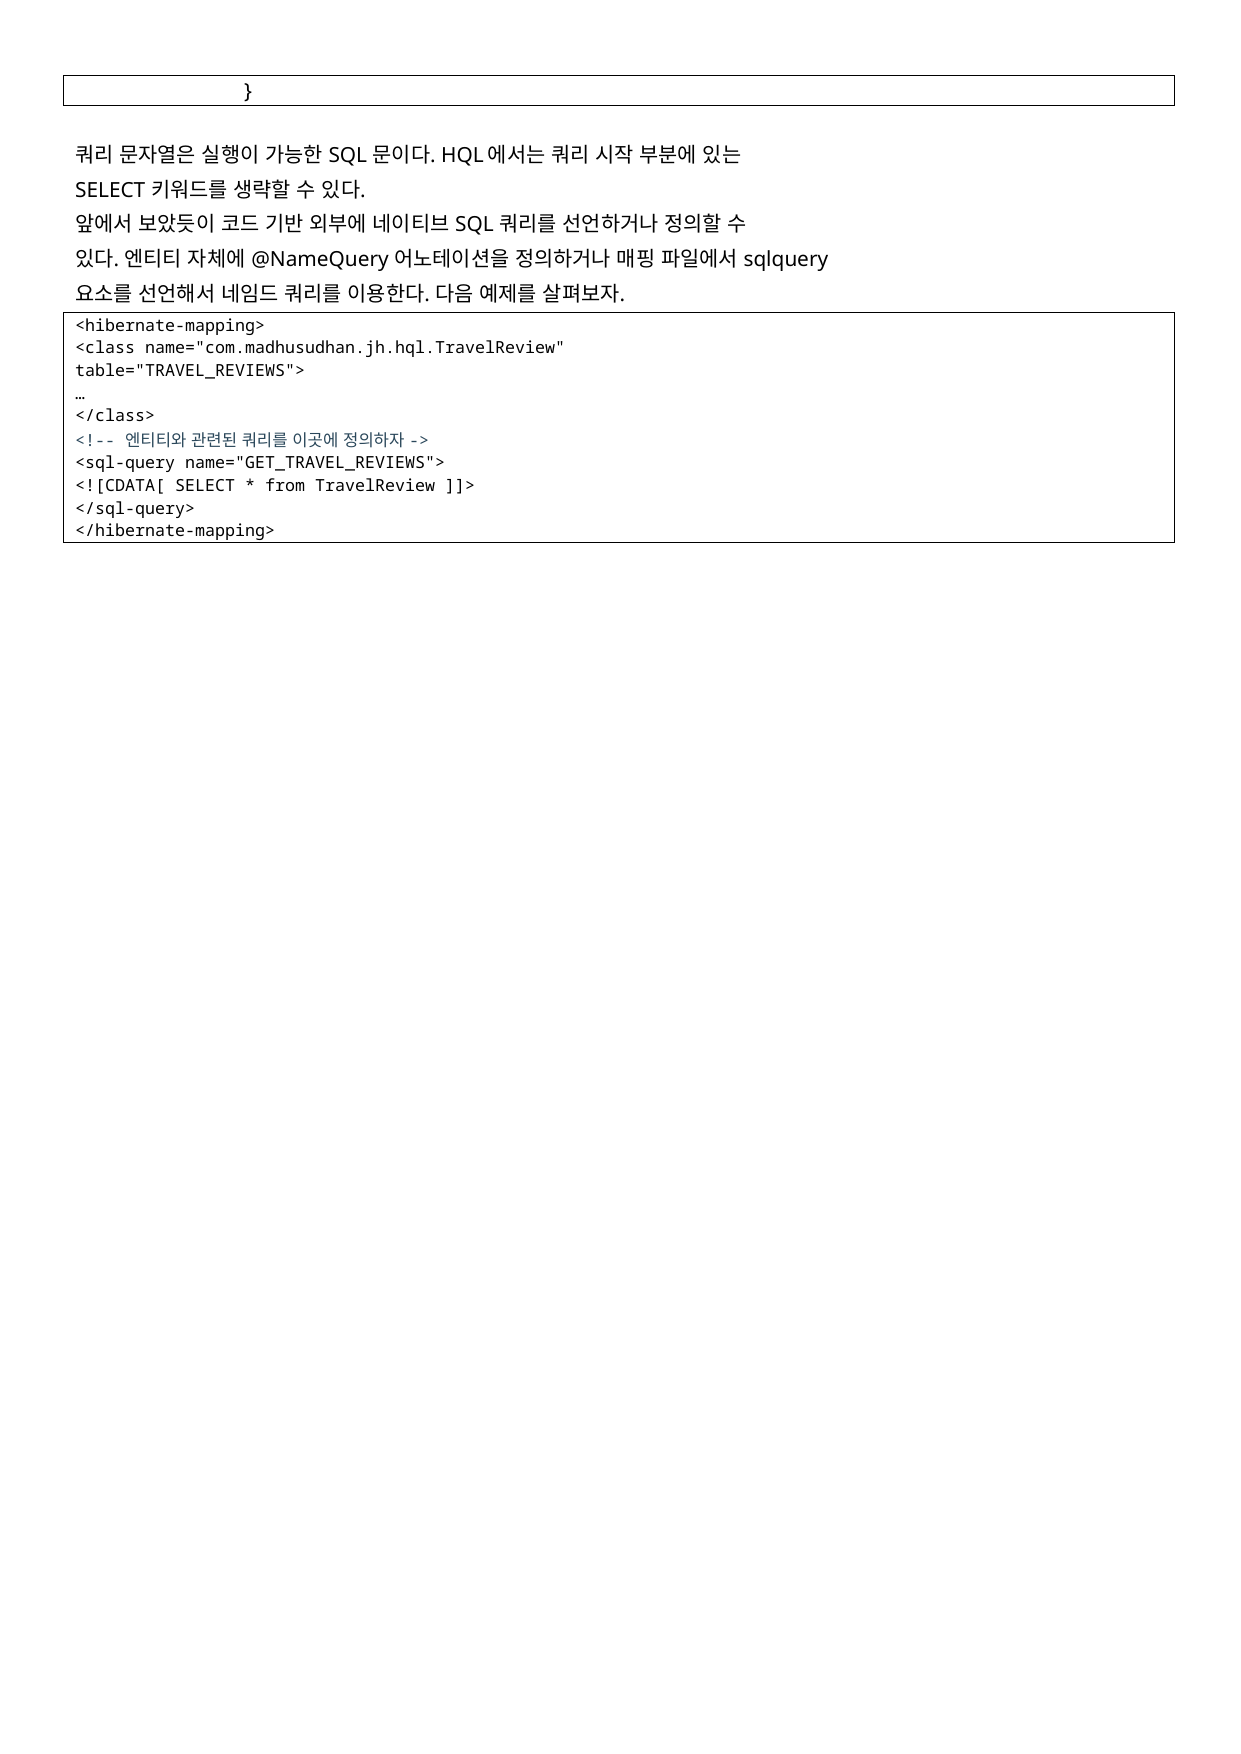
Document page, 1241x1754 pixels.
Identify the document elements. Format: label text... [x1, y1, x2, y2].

text 앞에서 보았듯이 코드 기반 외부에 네이티브 SQL 쿼리를 선언하거나 정의할 수 [75, 208, 1165, 238]
text SELECT 키워드를 생략할 수 있다. [75, 173, 1165, 203]
text 있다. 엔티티 자체에 @NameQuery 어노테이션을 정의하거나 매핑 파일에서 sqlquery [75, 242, 1165, 273]
text 쿼리 문자열은 실행이 가능한 SQL 문이다. HQL에서는 쿼리 시작 부분에 있는 [75, 138, 1165, 168]
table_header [64, 76, 1174, 104]
table_header <hibernate-mapping> <class name="com.madhusudhan.jh.hql.TravelReview" table="TRAVEL_REVIEWS"> … </class> <!-- 엔티티와 관련된 쿼리를 이곳에 정의하자 -> <sql-query name="GET_TRAVEL_REVIEWS"> <![CDATA[ SELECT * from TravelReview ]]> </sql-query> </hibernate-mapping> [64, 313, 1174, 542]
text 요소를 선언해서 네임드 쿼리를 이용한다. 다음 예제를 살펴보자. [75, 277, 1165, 308]
